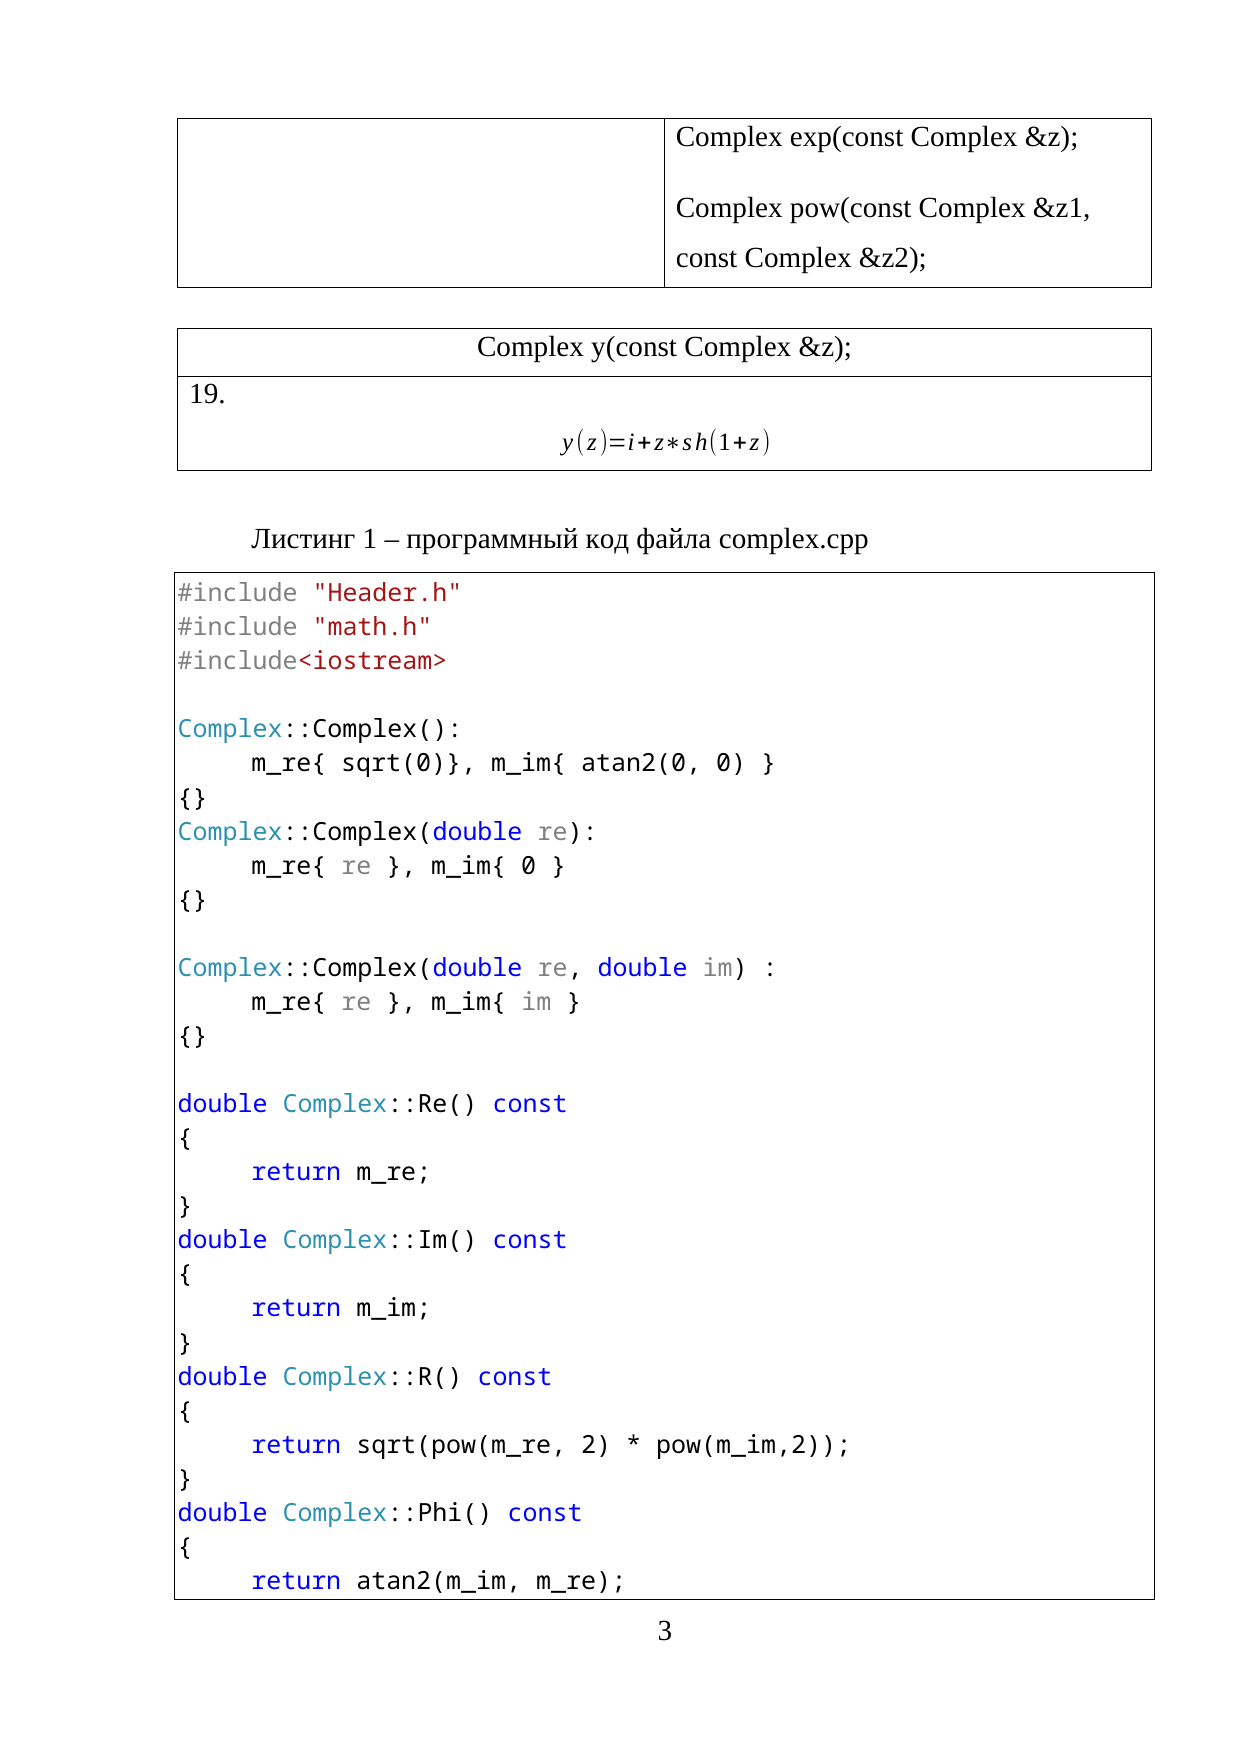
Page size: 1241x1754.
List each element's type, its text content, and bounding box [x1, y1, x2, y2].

text #include<iostream> [177, 643, 1152, 677]
text #include "Header.h" [175, 573, 1154, 609]
text Complex::Complex(double re, double im) : [177, 949, 1152, 983]
text m_re{ sqrt(0)}, m_im{ atan2(0, 0) } [177, 745, 1152, 779]
text { [177, 1528, 1152, 1559]
text {} [177, 1018, 1152, 1052]
text return atan2(m_im, m_re); [175, 1559, 1154, 1599]
table_header Complex y(const Complex &z); [178, 329, 1151, 376]
text {} [177, 881, 1152, 915]
text {} [177, 779, 1152, 813]
text { [177, 1256, 1152, 1290]
text } [177, 1324, 1152, 1358]
table_cell 19. [178, 377, 1151, 470]
text { [177, 1120, 1152, 1154]
text return m_im; [177, 1290, 1152, 1324]
text double Complex::Re() const [177, 1086, 1152, 1120]
text return m_re; [177, 1154, 1152, 1188]
text Листинг 1 – программный код файла complex.cpp [177, 521, 1152, 555]
text double Complex::Im() const [177, 1222, 1152, 1256]
text #include "math.h" [177, 609, 1152, 643]
text double Complex::Phi() const [177, 1494, 1152, 1528]
text double Complex::R() const [177, 1358, 1152, 1392]
text } [177, 1460, 1152, 1494]
text m_re{ re }, m_im{ 0 } [177, 847, 1152, 881]
text return sqrt(pow(m_re, 2) * pow(m_im,2)); [177, 1426, 1152, 1460]
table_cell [665, 119, 1151, 287]
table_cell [178, 119, 664, 287]
text Complex::Complex(): [177, 711, 1152, 745]
text Complex::Complex(double re): [177, 813, 1152, 847]
text m_re{ re }, m_im{ im } [177, 983, 1152, 1018]
text { [177, 1392, 1152, 1426]
text } [177, 1188, 1152, 1222]
